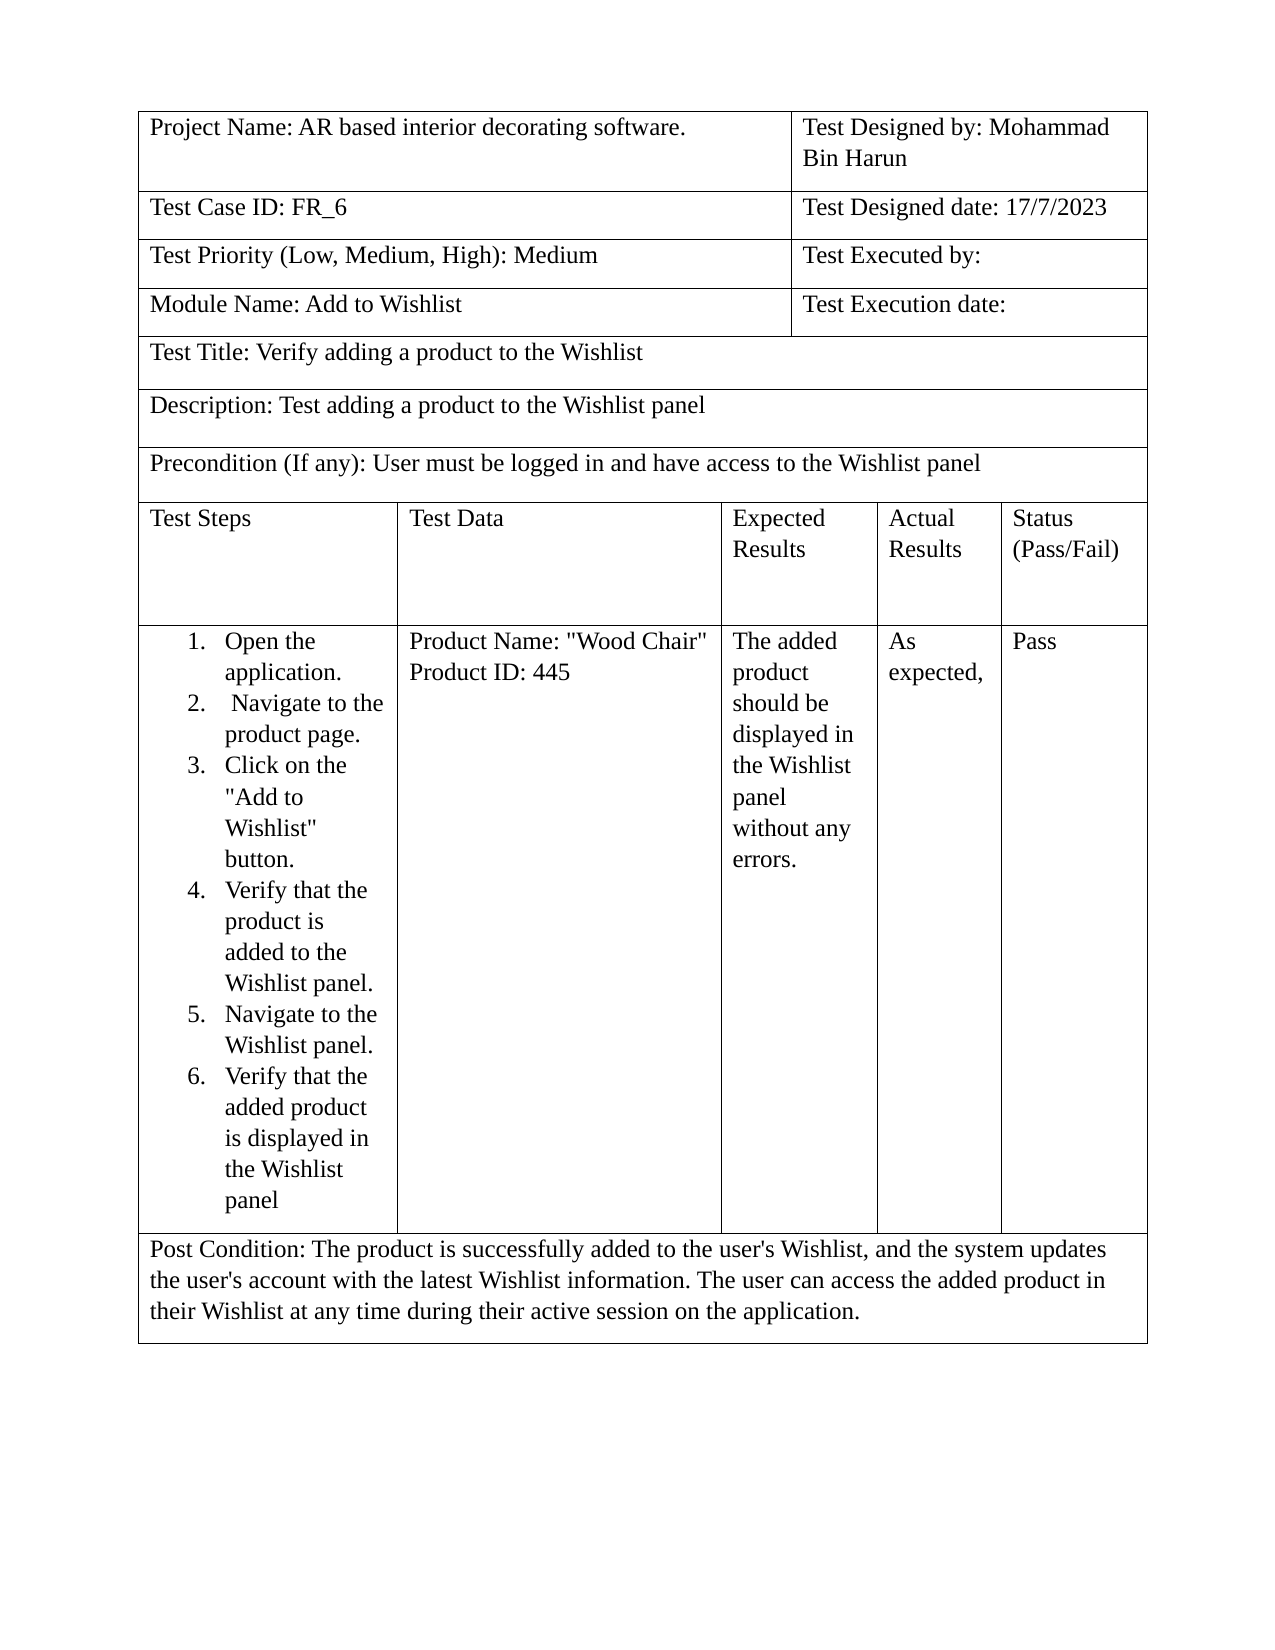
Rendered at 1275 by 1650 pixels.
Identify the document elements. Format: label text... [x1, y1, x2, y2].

table_cell As expected, [878, 626, 1001, 1233]
table_cell Open the application. Navigate to the product page. Click on the "Add to Wishlist" button. Verify that the product is added to the Wishlist panel. Navigate to the Wishlist panel. Verify that the added product is displayed in the Wishlist panel [139, 626, 397, 1233]
table_cell Test Designed date: 17/7/2023 [792, 192, 1147, 239]
table_cell Test Data [398, 503, 721, 625]
table_header Test Designed by: Mohammad Bin Harun [792, 112, 1147, 191]
table_cell Post Condition: The product is successfully added to the user's Wishlist, and the system updates the user's account with the latest Wishlist information. The user can access the added product in their Wishlist at any time during their active session on the application. [139, 1234, 1147, 1343]
table_cell Test Executed by: [792, 240, 1147, 288]
table_cell Module Name: Add to Wishlist [139, 289, 791, 336]
table_cell Pass [1002, 626, 1147, 1233]
table_cell The added product should be displayed in the Wishlist panel without any errors. [722, 626, 877, 1233]
table_cell Actual Results [878, 503, 1001, 625]
table_cell Description: Test adding a product to the Wishlist panel [139, 390, 1147, 447]
table_cell Test Steps [139, 503, 397, 625]
table_cell Expected Results [722, 503, 877, 625]
table_header Project Name: AR based interior decorating software. [139, 112, 791, 191]
table_cell Precondition (If any): User must be logged in and have access to the Wishlist panel [139, 448, 1147, 502]
table_cell Test Priority (Low, Medium, High): Medium [139, 240, 791, 288]
table_cell Test Title: Verify adding a product to the Wishlist [139, 337, 1147, 389]
table_cell Test Case ID: FR_6 [139, 192, 791, 239]
table_cell Status (Pass/Fail) [1002, 503, 1147, 625]
table_cell Test Execution date: [792, 289, 1147, 336]
table_cell Product Name: "Wood Chair" Product ID: 445 [398, 626, 721, 1233]
